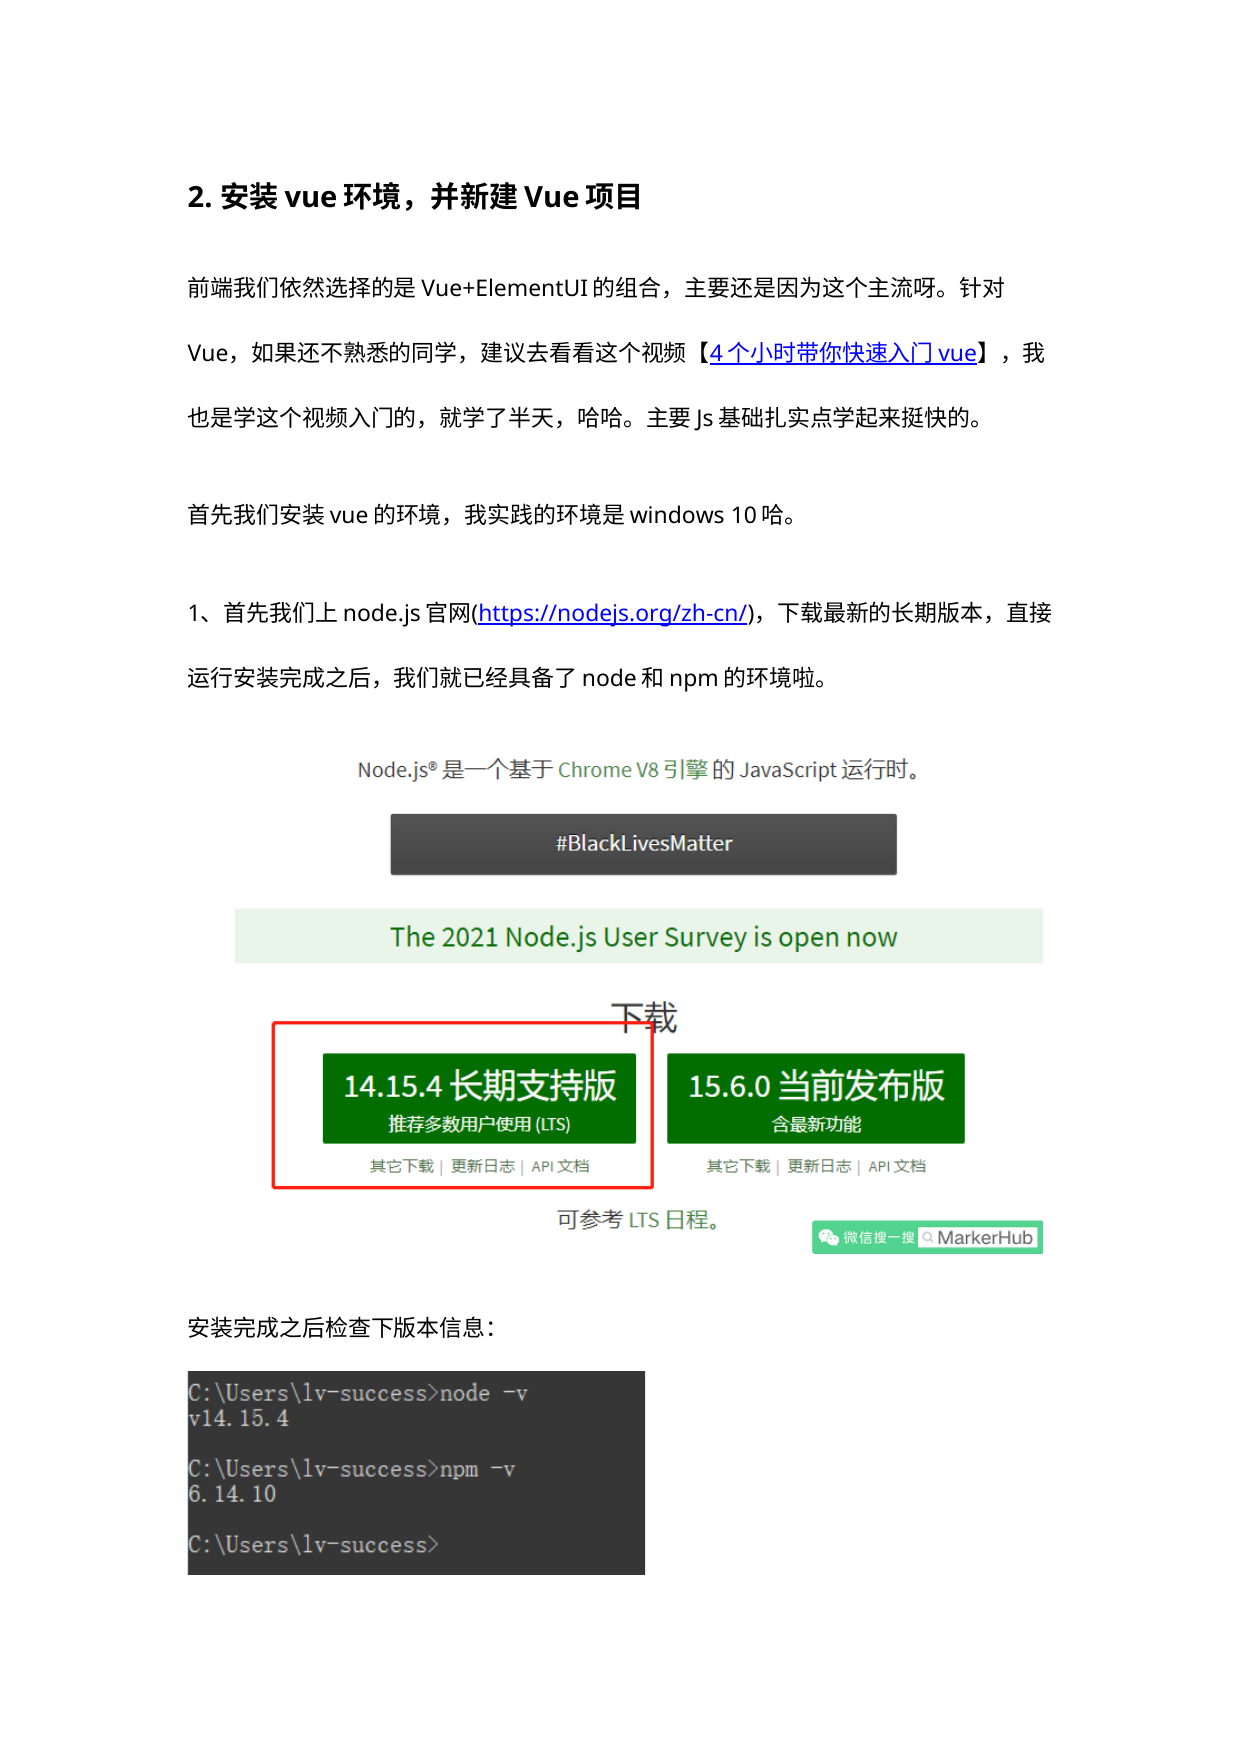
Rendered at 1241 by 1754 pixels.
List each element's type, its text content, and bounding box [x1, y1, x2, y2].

text 前端我们依然选择的是Vue+ElementUI的组合，主要还是因为这个主流呀。针对Vue，如果还不熟悉的同学，建议去看看这个视频【4个小时带你快速入门vue】，我也是学这个视频入门的，就学了半天，哈哈。主要Js基础扎实点学起来挺快的。 [187, 254, 1053, 449]
text 2. 安装vue环境，并新建Vue项目 [187, 162, 1053, 227]
text 1、首先我们上node.js官网(https://nodejs.org/zh-cn/)，下载最新的长期版本，直接运行安装完成之后，我们就已经具备了node和npm的环境啦。 [187, 579, 1053, 709]
text 首先我们安装vue的环境，我实践的环境是windows 10哈。 [187, 482, 1053, 547]
picture [187, 717, 1044, 1254]
text 安装完成之后检查下版本信息： [187, 1294, 1053, 1359]
picture [187, 1371, 646, 1575]
